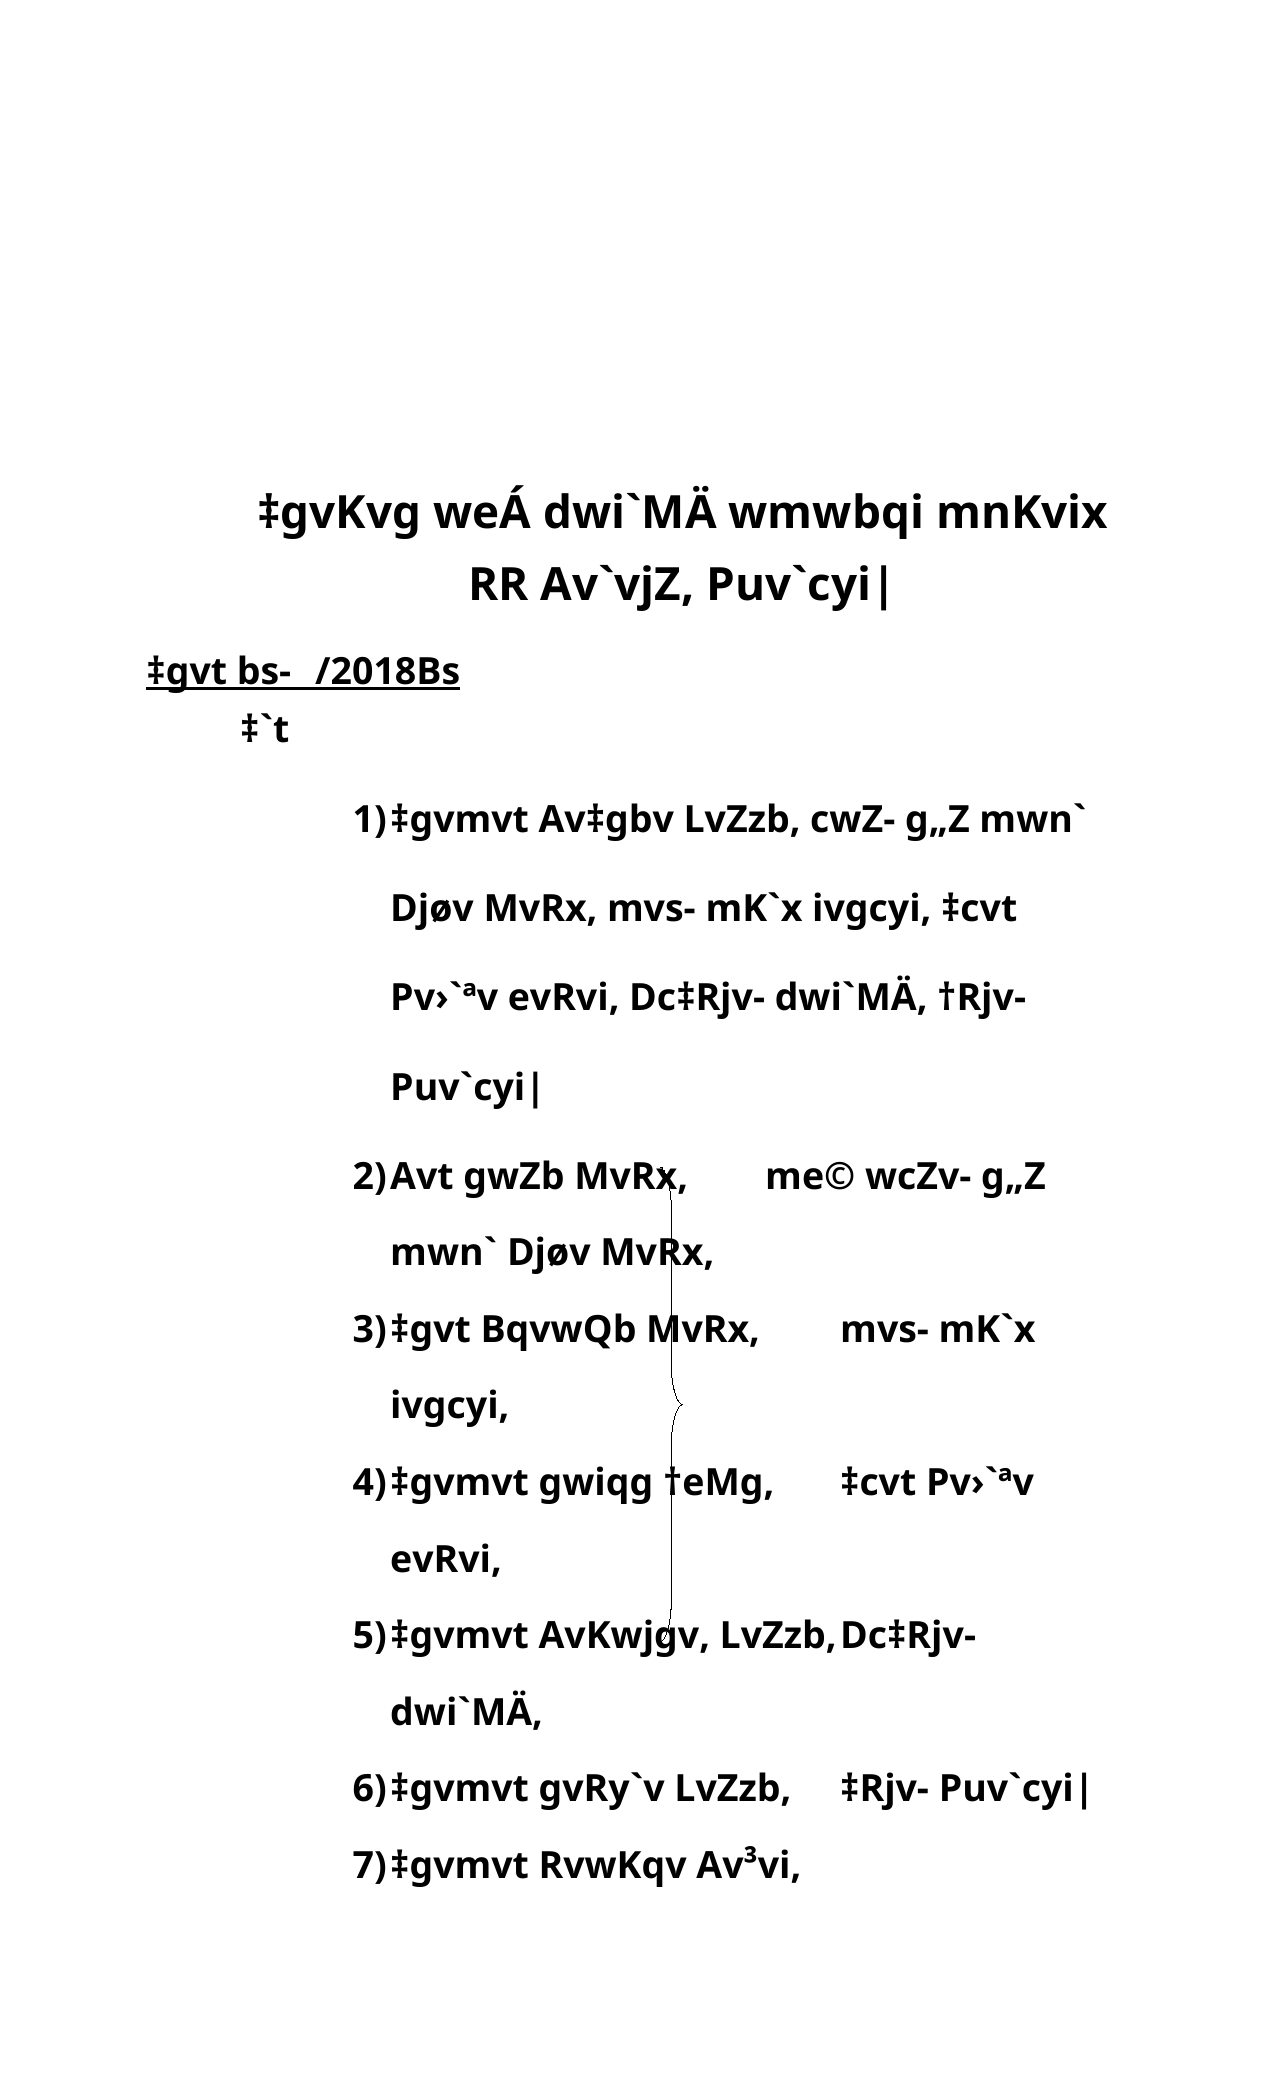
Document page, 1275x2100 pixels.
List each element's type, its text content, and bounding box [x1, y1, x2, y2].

list ‡gvt BqvwQb MvRx, mvs- mK`x ivgcyi, [352, 1302, 1125, 1430]
text ‡gvKvg weÁ dwi`MÄ wmwbqi mnKvix RR Av`vjZ, Puv`cyi| [240, 480, 1125, 614]
text ‡gvt bs- /2018Bs [146, 644, 1125, 695]
list Avt gwZb MvRx, me© wcZv- g„Z mwn` Djøv MvRx, [352, 1149, 1125, 1277]
list ‡gvmvt gvRy`v LvZzb, ‡Rjv- Puv`cyi| [352, 1762, 1125, 1813]
list ‡gvmvt AvKwjgv, LvZzb, Dc‡Rjv- dwi`MÄ, [352, 1608, 1125, 1736]
list ‡gvmvt RvwKqv Av³vi, [352, 1838, 1125, 1889]
list ‡gvmvt Av‡gbv LvZzb, cwZ- g„Z mwn` Djøv MvRx, mvs- mK`x ivgcyi, ‡cvt Pv›`ªv evRvi, Dc‡Rjv- dwi`MÄ, †Rjv- Puv`cyi| [352, 792, 1125, 1111]
text ‡`t [240, 703, 1125, 754]
list ‡gvmvt gwiqg †eMg, ‡cvt Pv›`ªv evRvi, [672, 1455, 1125, 1583]
list ‡gvmvt gwiqg †eMg, ‡cvt Pv›`ªv evRvi, [352, 1455, 671, 1583]
